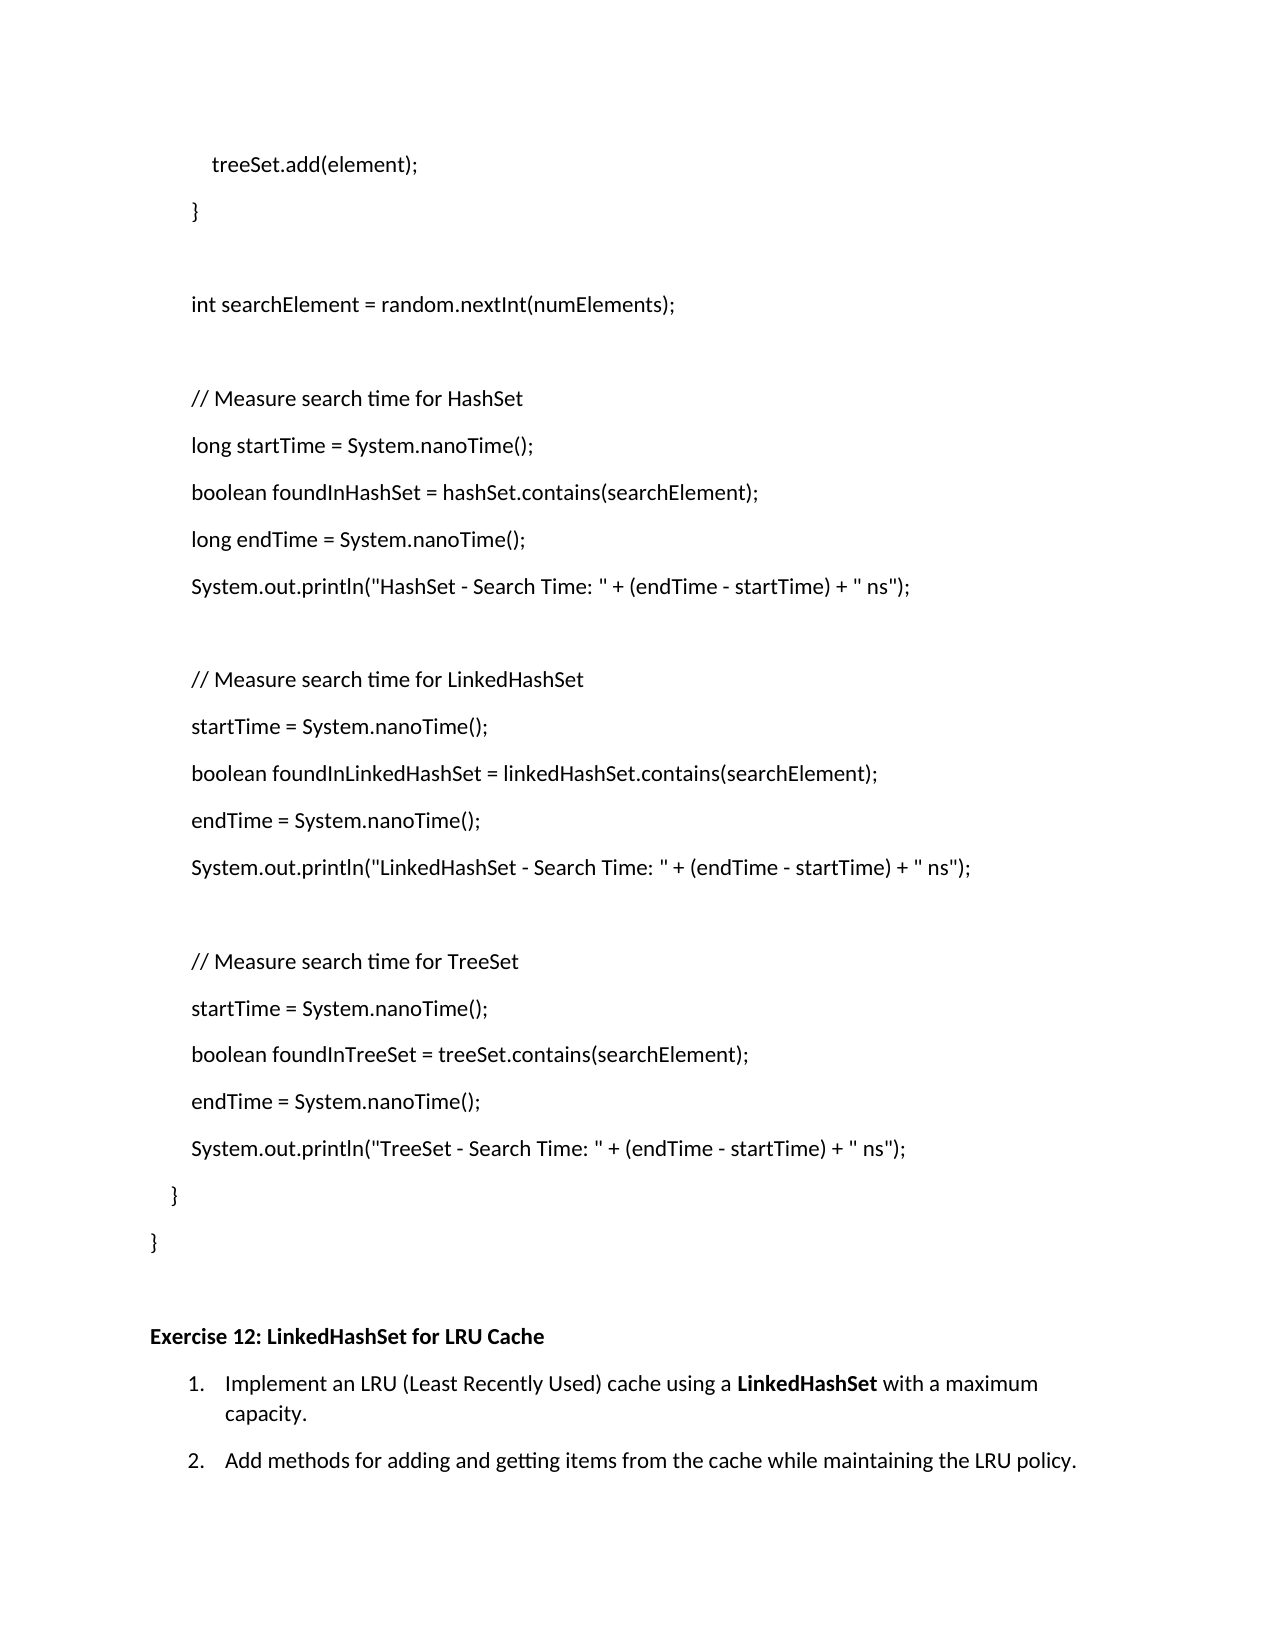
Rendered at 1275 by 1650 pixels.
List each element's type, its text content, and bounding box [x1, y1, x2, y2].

text endTime = System.nanoTime(); [150, 806, 1125, 834]
text System.out.println("HashSet - Search Time: " + (endTime - startTime) + " ns"); [150, 572, 1125, 600]
text startTime = System.nanoTime(); [150, 712, 1125, 741]
text } [150, 197, 1125, 225]
text long endTime = System.nanoTime(); [150, 525, 1125, 553]
text Exercise 12: LinkedHashSet for LRU Cache [150, 1322, 1125, 1350]
text // Measure search time for HashSet [150, 384, 1125, 412]
text treeSet.add(element); [150, 150, 1125, 178]
text boolean foundInTreeSet = treeSet.contains(searchElement); [150, 1041, 1125, 1069]
text } [150, 1228, 1125, 1256]
text // Measure search time for LinkedHashSet [150, 666, 1125, 694]
text boolean foundInLinkedHashSet = linkedHashSet.contains(searchElement); [150, 759, 1125, 787]
text // Measure search time for TreeSet [150, 947, 1125, 975]
list Implement an LRU (Least Recently Used) cache using a LinkedHashSet with a maximum capacity. [187, 1369, 1125, 1427]
text boolean foundInHashSet = hashSet.contains(searchElement); [150, 478, 1125, 506]
text long startTime = System.nanoTime(); [150, 431, 1125, 459]
text System.out.println("TreeSet - Search Time: " + (endTime - startTime) + " ns"); [150, 1134, 1125, 1162]
text } [150, 1181, 1125, 1209]
list Add methods for adding and getting items from the cache while maintaining the LRU policy. [187, 1446, 1125, 1474]
text startTime = System.nanoTime(); [150, 994, 1125, 1022]
text System.out.println("LinkedHashSet - Search Time: " + (endTime - startTime) + " ns"); [150, 853, 1125, 881]
text endTime = System.nanoTime(); [150, 1087, 1125, 1116]
text int searchElement = random.nextInt(numElements); [150, 291, 1125, 319]
